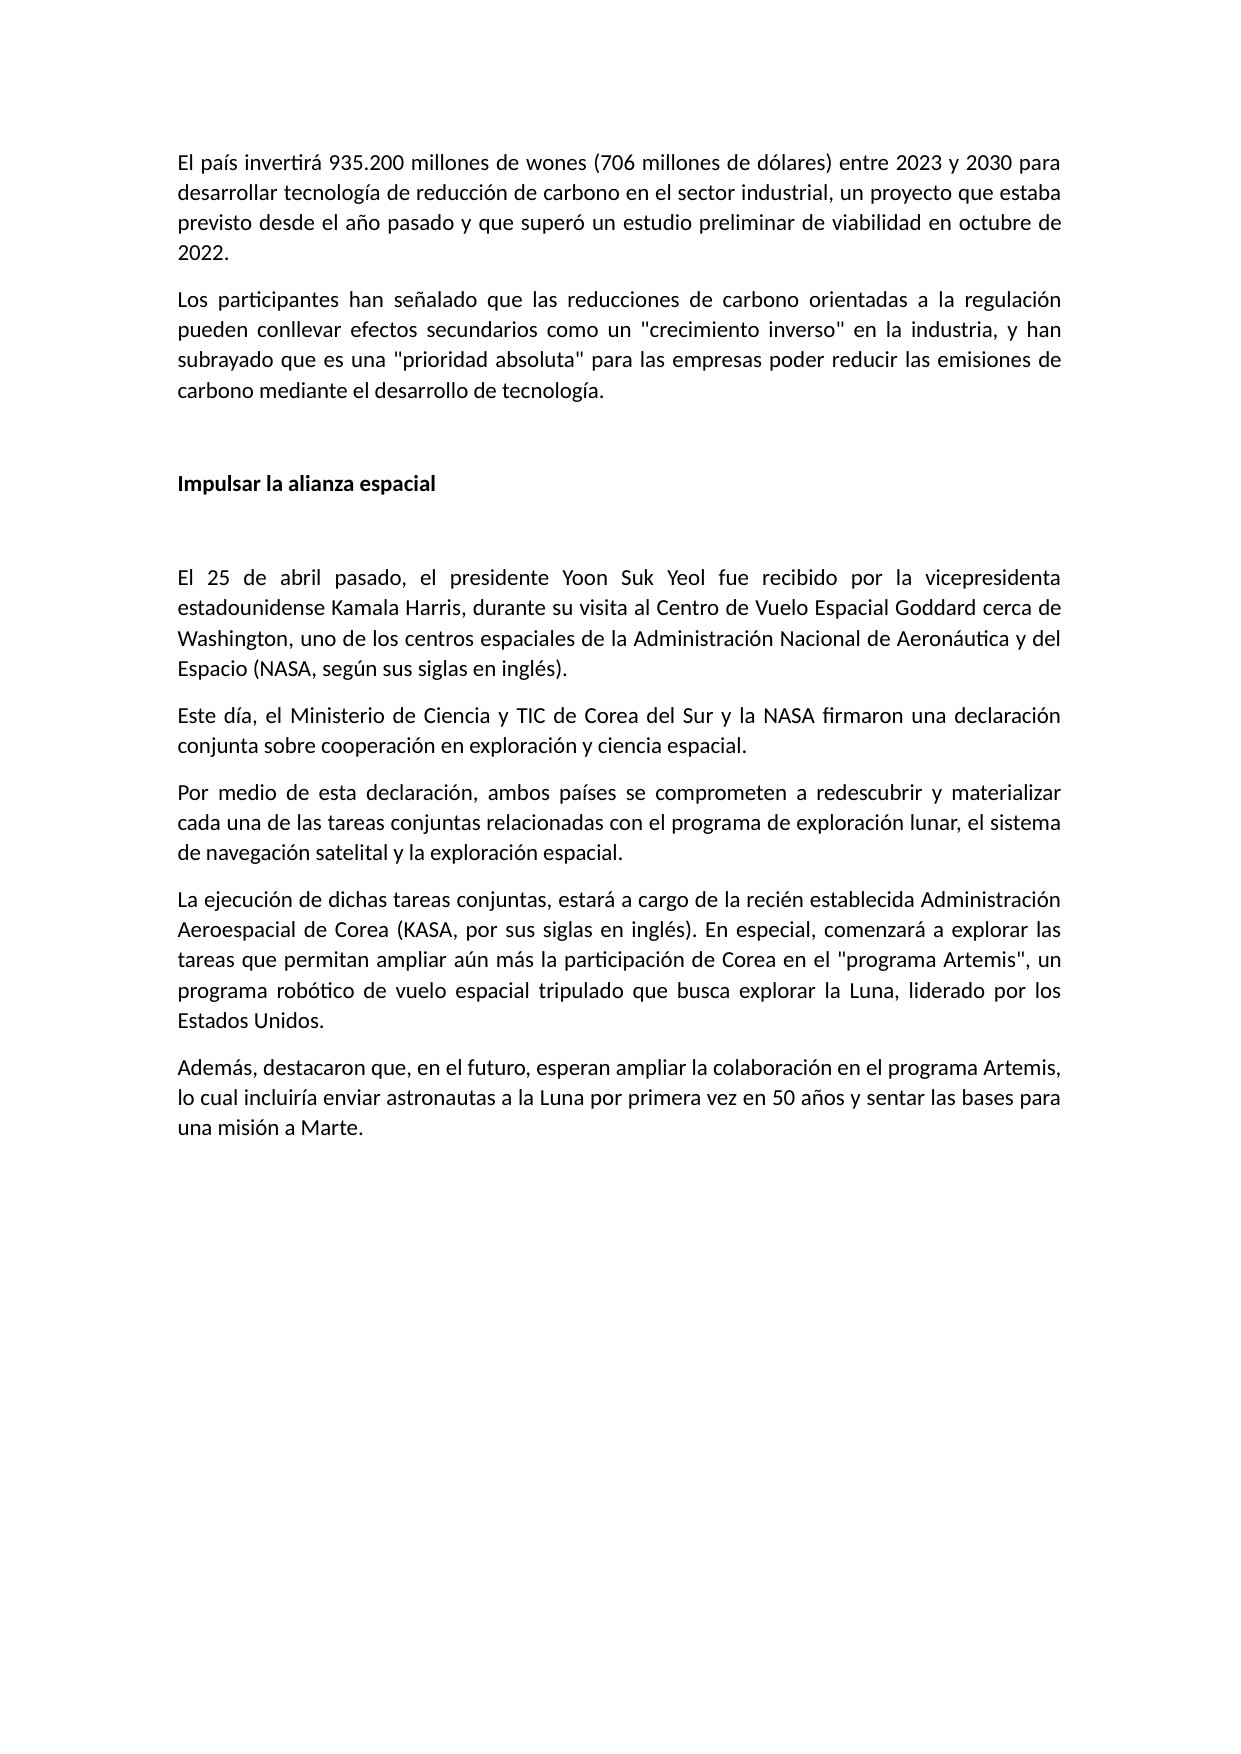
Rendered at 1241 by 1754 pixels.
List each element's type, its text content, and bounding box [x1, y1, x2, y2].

text Impulsar la alianza espacial [177, 469, 1063, 497]
text Los participantes han señalado que las reducciones de carbono orientadas a la regulación pueden conllevar efectos secundarios como un "crecimiento inverso" en la industria, y han subrayado que es una "prioridad absoluta" para las empresas poder reducir las emisiones de carbono mediante el desarrollo de tecnología. [177, 285, 1063, 404]
text Además, destacaron que, en el futuro, esperan ampliar la colaboración en el programa Artemis, lo cual incluiría enviar astronautas a la Luna por primera vez en 50 años y sentar las bases para una misión a Marte. [177, 1053, 1063, 1141]
text Este día, el Ministerio de Ciencia y TIC de Corea del Sur y la NASA firmaron una declaración conjunta sobre cooperación en exploración y ciencia espacial. [177, 701, 1063, 759]
text El 25 de abril pasado, el presidente Yoon Suk Yeol fue recibido por la vicepresidenta estadounidense Kamala Harris, durante su visita al Centro de Vuelo Espacial Goddard cerca de Washington, uno de los centros espaciales de la Administración Nacional de Aeronáutica y del Espacio (NASA, según sus siglas en inglés). [177, 563, 1063, 682]
text El país invertirá 935.200 millones de wones (706 millones de dólares) entre 2023 y 2030 para desarrollar tecnología de reducción de carbono en el sector industrial, un proyecto que estaba previsto desde el año pasado y que superó un estudio preliminar de viabilidad en octubre de 2022. [177, 148, 1063, 266]
text Por medio de esta declaración, ambos países se comprometen a redescubrir y materializar cada una de las tareas conjuntas relacionadas con el programa de exploración lunar, el sistema de navegación satelital y la exploración espacial. [177, 778, 1063, 866]
text La ejecución de dichas tareas conjuntas, estará a cargo de la recién establecida Administración Aeroespacial de Corea (KASA, por sus siglas en inglés). En especial, comenzará a explorar las tareas que permitan ampliar aún más la participación de Corea en el "programa Artemis", un programa robótico de vuelo espacial tripulado que busca explorar la Luna, liderado por los Estados Unidos. [177, 885, 1063, 1034]
